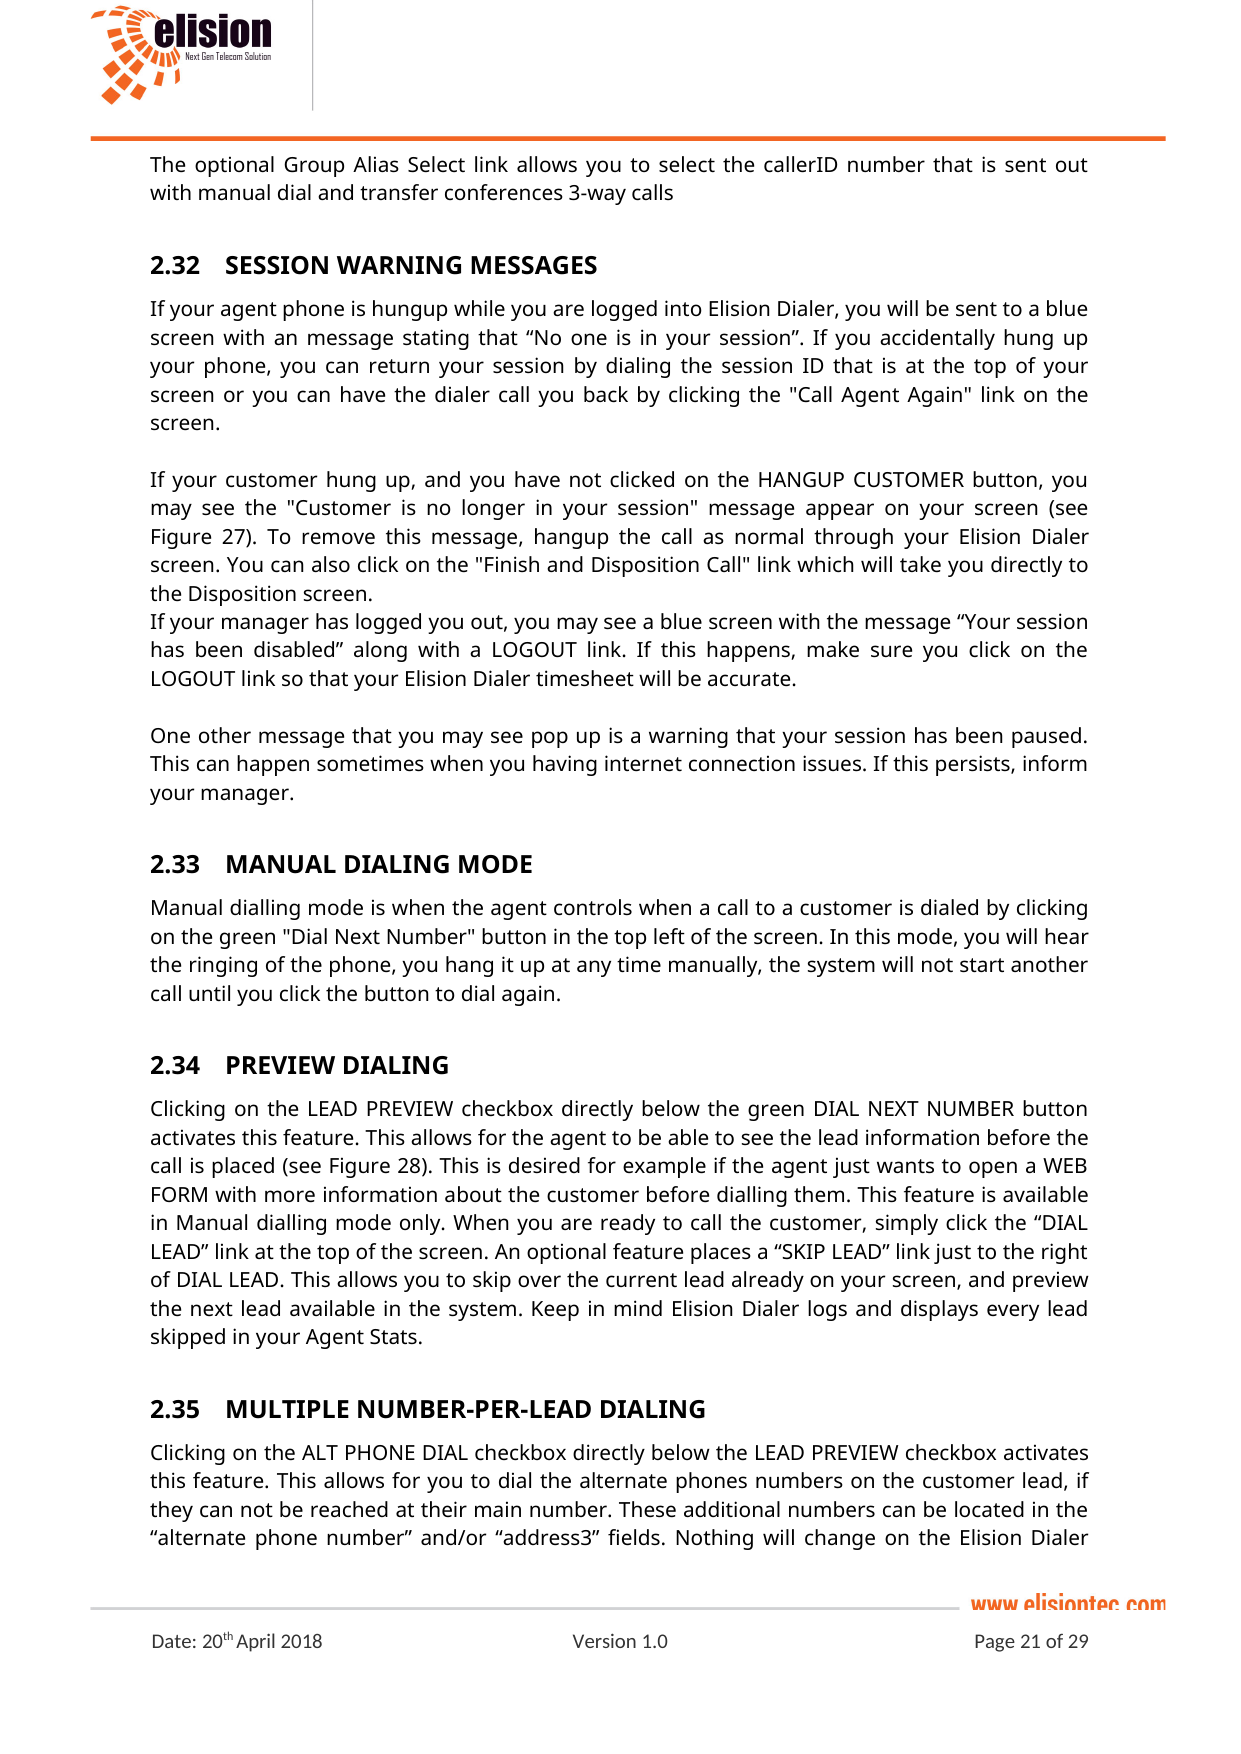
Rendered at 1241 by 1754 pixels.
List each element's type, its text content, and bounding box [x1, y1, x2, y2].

picture [90, 0, 1164, 141]
text If your agent phone is hungup while you are logged into Elision Dialer, you will be sent to a blue screen with an message stating that “No one is in your session”. If you accidentally hung up your phone, you can return your session by dialing the session ID that is at the top of your screen or you can have the dialer call you back by clicking the "Call Agent Again" link on the screen. [150, 294, 1090, 437]
subtitle PREVIEW DIALING [150, 1048, 1090, 1082]
text The optional Group Alias Select link allows you to select the callerID number that is sent out with manual dial and transfer conferences 3-way calls [150, 150, 1090, 207]
picture [90, 1593, 1165, 1610]
text One other message that you may see pop up is a warning that your session has been paused. This can happen sometimes when you having internet connection issues. If this persists, inform your manager. [150, 721, 1090, 806]
text Clicking on the LEAD PREVIEW checkbox directly below the green DIAL NEXT NUMBER button activates this feature. This allows for the agent to be able to see the lead information before the call is placed (see Figure 28). This is desired for example if the agent just wants to open a WEB FORM with more information about the customer before dialling them. This feature is available in Manual dialling mode only. When you are ready to call the customer, simply click the “DIAL LEAD” link at the top of the screen. An optional feature places a “SKIP LEAD” link just to the right of DIAL LEAD. This allows you to skip over the current lead already on your screen, and preview the next lead available in the system. Keep in mind Elision Dialer logs and displays every lead skipped in your Agent Stats. [150, 1094, 1090, 1351]
subtitle MULTIPLE NUMBER-PER-LEAD DIALING [150, 1391, 1090, 1426]
text If your manager has logged you out, you may see a blue screen with the message “Your session has been disabled” along with a LOGOUT link. If this happens, make sure you click on the LOGOUT link so that your Elision Dialer timesheet will be accurate. [150, 607, 1090, 692]
text Manual dialling mode is when the agent controls when a call to a customer is dialed by clicking on the green "Dial Next Number" button in the top left of the screen. In this mode, you will hear the ringing of the phone, you hang it up at any time manually, the system will not start another call until you click the button to dial again. [150, 893, 1090, 1007]
subtitle MANUAL DIALING MODE [150, 847, 1090, 881]
text If your customer hung up, and you have not clicked on the HANGUP CUSTOMER button, you may see the "Customer is no longer in your session" message appear on your screen (see Figure 27). To remove this message, hangup the call as normal through your Elision Dialer screen. You can also click on the "Finish and Disposition Call" link which will take you directly to the Disposition screen. [150, 465, 1090, 607]
subtitle SESSION WARNING MESSAGES [150, 248, 1090, 282]
